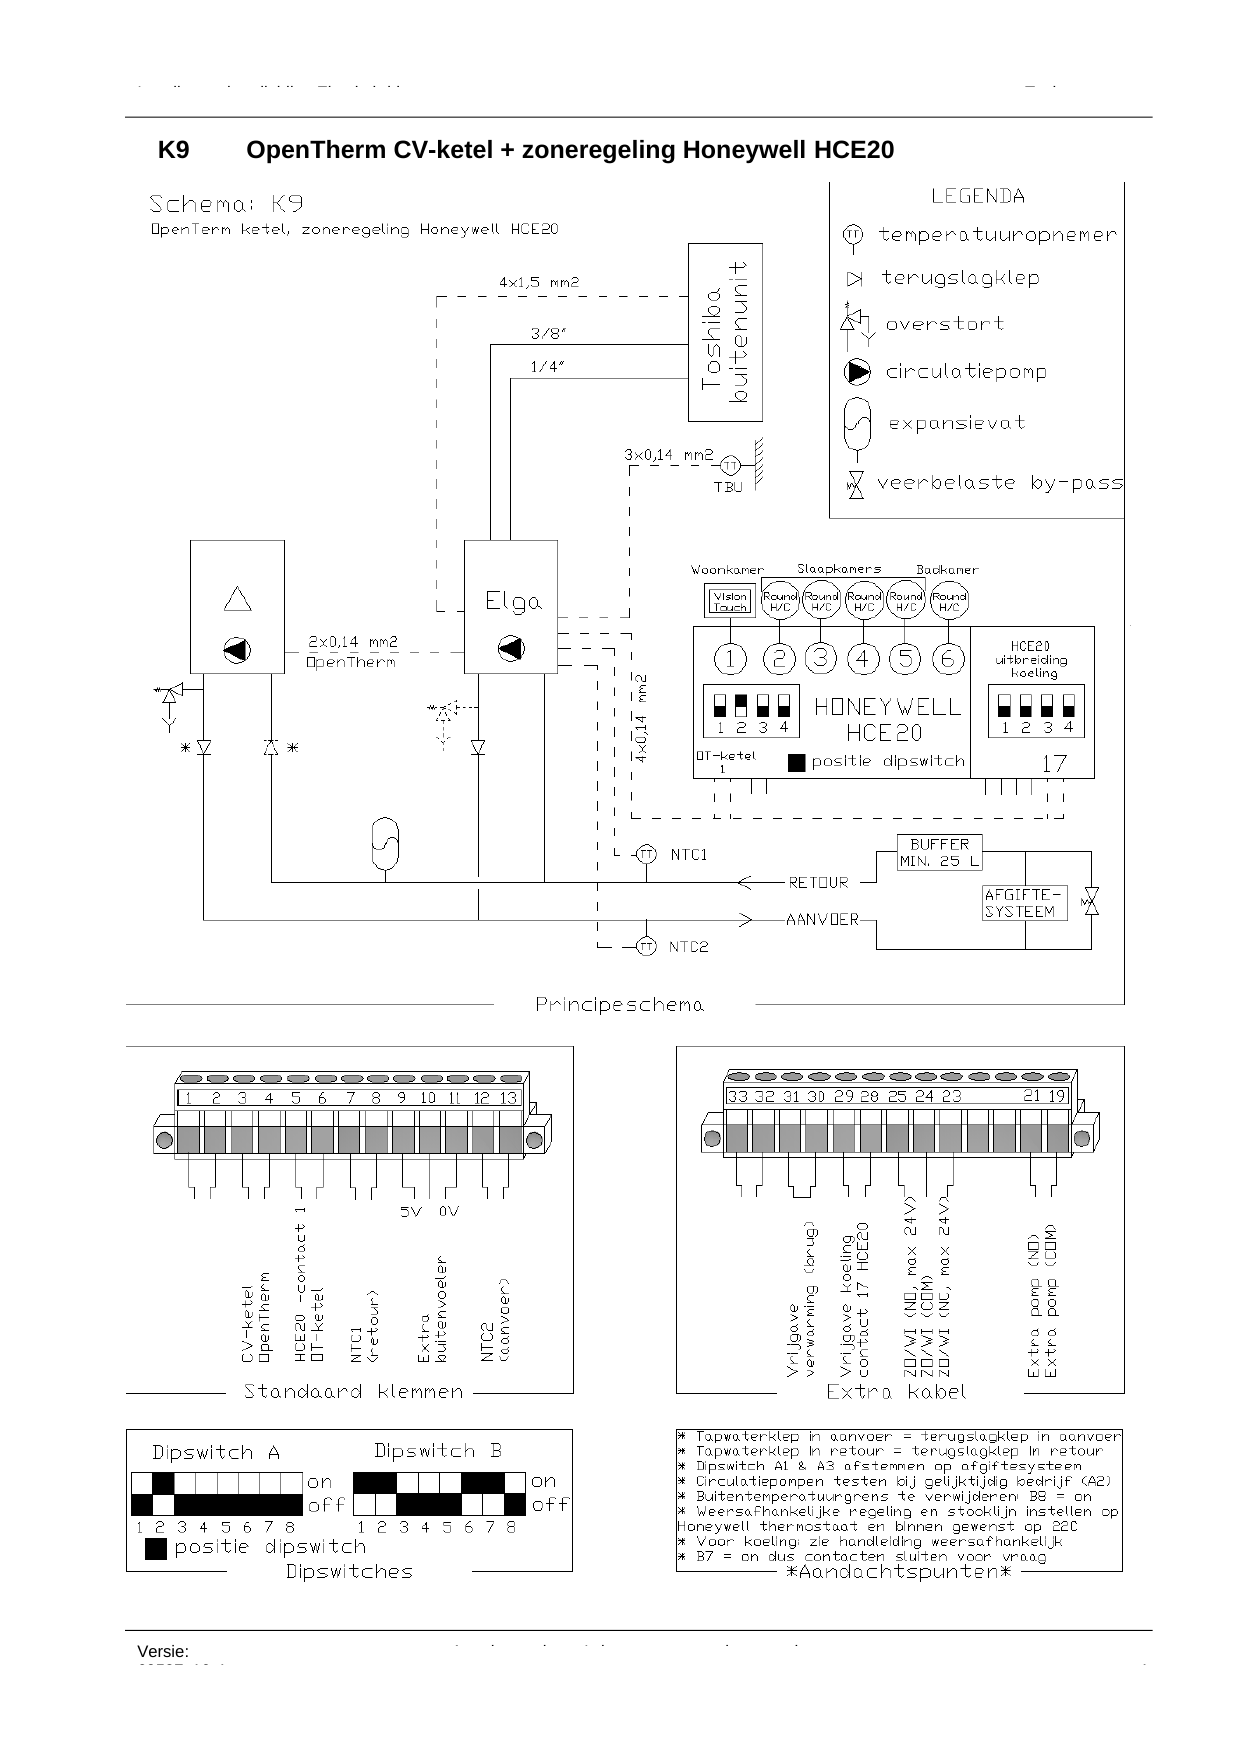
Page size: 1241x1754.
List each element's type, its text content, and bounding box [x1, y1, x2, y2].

subtitle K9 OpenTherm CV-ketel + zoneregeling Honeywell HCE20 [158, 134, 1219, 163]
picture [126, 182, 1131, 1582]
